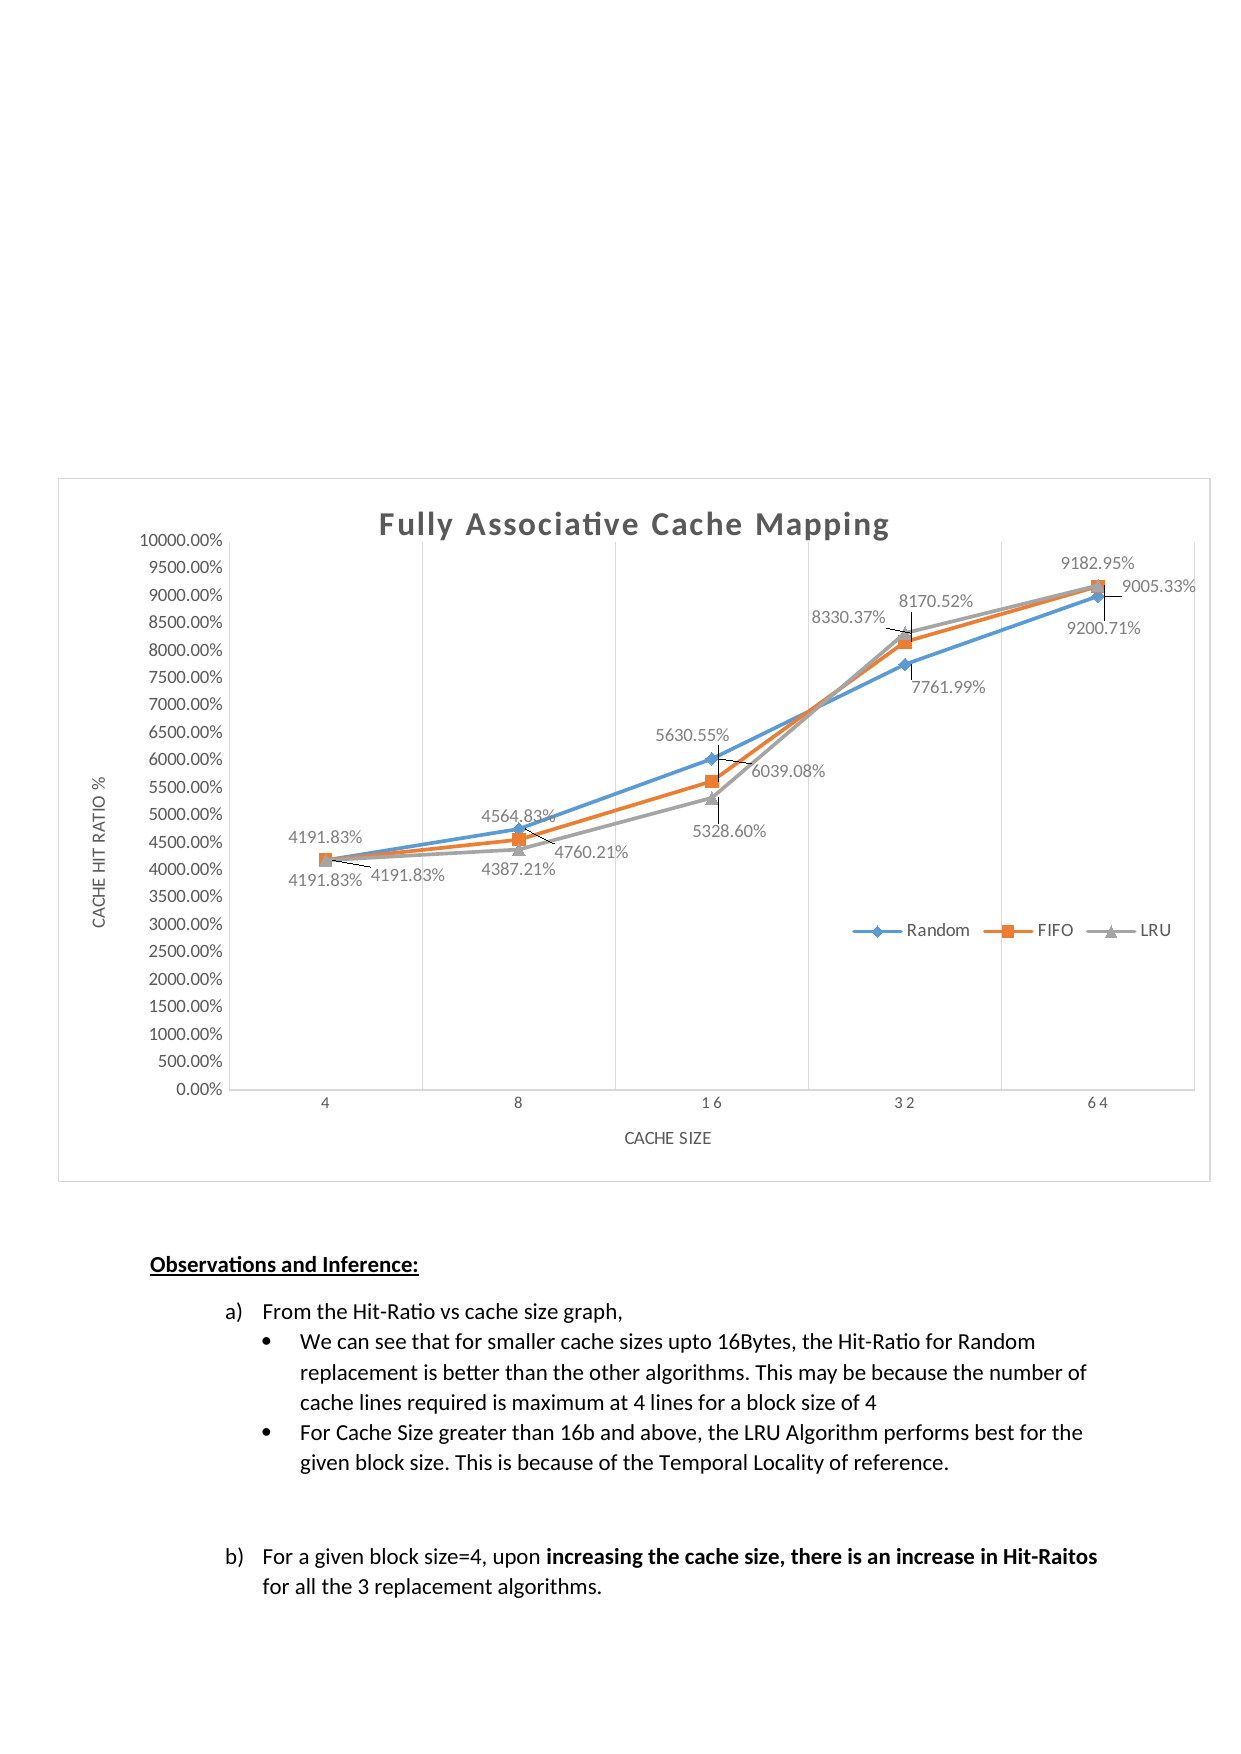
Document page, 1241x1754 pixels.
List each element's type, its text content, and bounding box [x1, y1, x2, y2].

list We can see that for smaller cache sizes upto 16Bytes, the Hit-Ratio for Random replacement is better than the other algorithms. This may be because the number of cache lines required is maximum at 4 lines for a block size of 4 [262, 1327, 1122, 1416]
list For Cache Size greater than 16b and above, the LRU Algorithm performs best for the given block size. This is because of the Temporal Locality of reference. [262, 1418, 1122, 1476]
list For a given block size=4, upon increasing the cache size, there is an increase in Hit-Raitos for all the 3 replacement algorithms. [225, 1542, 1122, 1600]
text Observations and Inference: [150, 1250, 1122, 1278]
list From the Hit-Ratio vs cache size graph, [225, 1297, 1122, 1325]
